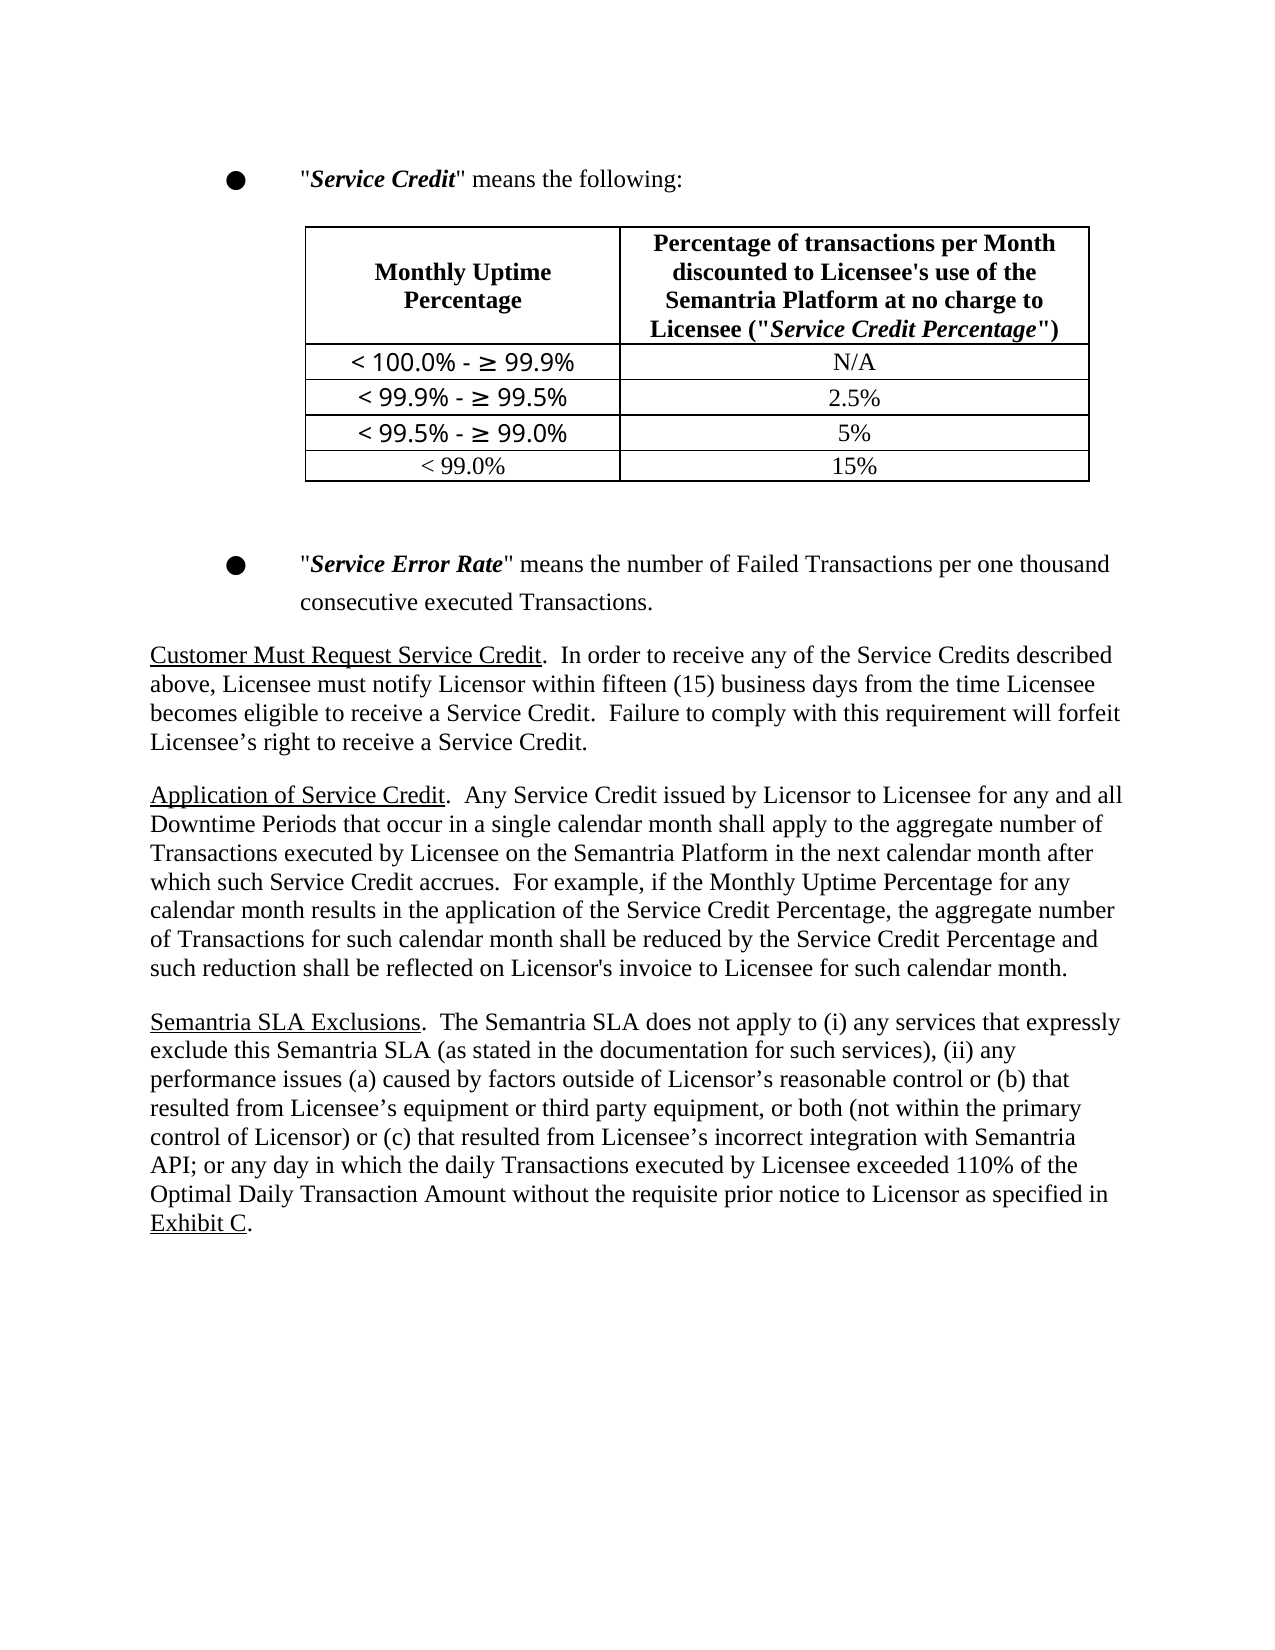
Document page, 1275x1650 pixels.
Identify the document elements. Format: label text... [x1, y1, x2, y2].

table_cell < 99.9% - ≥ 99.5% [306, 380, 619, 414]
table_cell 5% [621, 416, 1088, 450]
table_cell < 99.5% - ≥ 99.0% [306, 416, 619, 450]
table_cell N/A [621, 345, 1088, 378]
list "Service Credit" means the following: [225, 150, 1125, 201]
table_cell 2.5% [621, 380, 1088, 414]
table_header Percentage of transactions per Month discounted to Licensee's use of the Semantria Platform at no charge to Licensee ("Service Credit Percentage") [621, 228, 1088, 343]
table_cell < 100.0% - ≥ 99.9% [306, 345, 619, 378]
text Semantria SLA Exclusions. The Semantria SLA does not apply to (i) any services that expressly exclude this Semantria SLA (as stated in the documentation for such services), (ii) any performance issues (a) caused by factors outside of Licensor’s reasonable control or (b) that resulted from Licensee’s equipment or third party equipment, or both (not within the primary control of Licensor) or (c) that resulted from Licensee’s incorrect integration with Semantria API; or any day in which the daily Transactions executed by Licensee exceeded 110% of the Optimal Daily Transaction Amount without the requisite prior notice to Licensor as specified in Exhibit C. [150, 1007, 1125, 1237]
text Customer Must Request Service Credit. In order to receive any of the Service Credits described above, Licensee must notify Licensor within fifteen (15) business days from the time Licensee becomes eligible to receive a Service Credit. Failure to comply with this requirement will forfeit Licensee’s right to receive a Service Credit. [150, 640, 1125, 755]
list "Service Error Rate" means the number of Failed Transactions per one thousand consecutive executed Transactions. [225, 535, 1125, 615]
text Application of Service Credit. Any Service Credit issued by Licensor to Licensee for any and all Downtime Periods that occur in a single calendar month shall apply to the aggregate number of Transactions executed by Licensee on the Semantria Platform in the next calendar month after which such Service Credit accrues. For example, if the Monthly Uptime Percentage for any calendar month results in the application of the Service Credit Percentage, the aggregate number of Transactions for such calendar month shall be reduced by the Service Credit Percentage and such reduction shall be reflected on Licensor's invoice to Licensee for such calendar month. [150, 780, 1125, 982]
table_cell < 99.0% [306, 451, 619, 480]
table_cell 15% [621, 451, 1088, 480]
table_header Monthly Uptime Percentage [306, 228, 619, 343]
